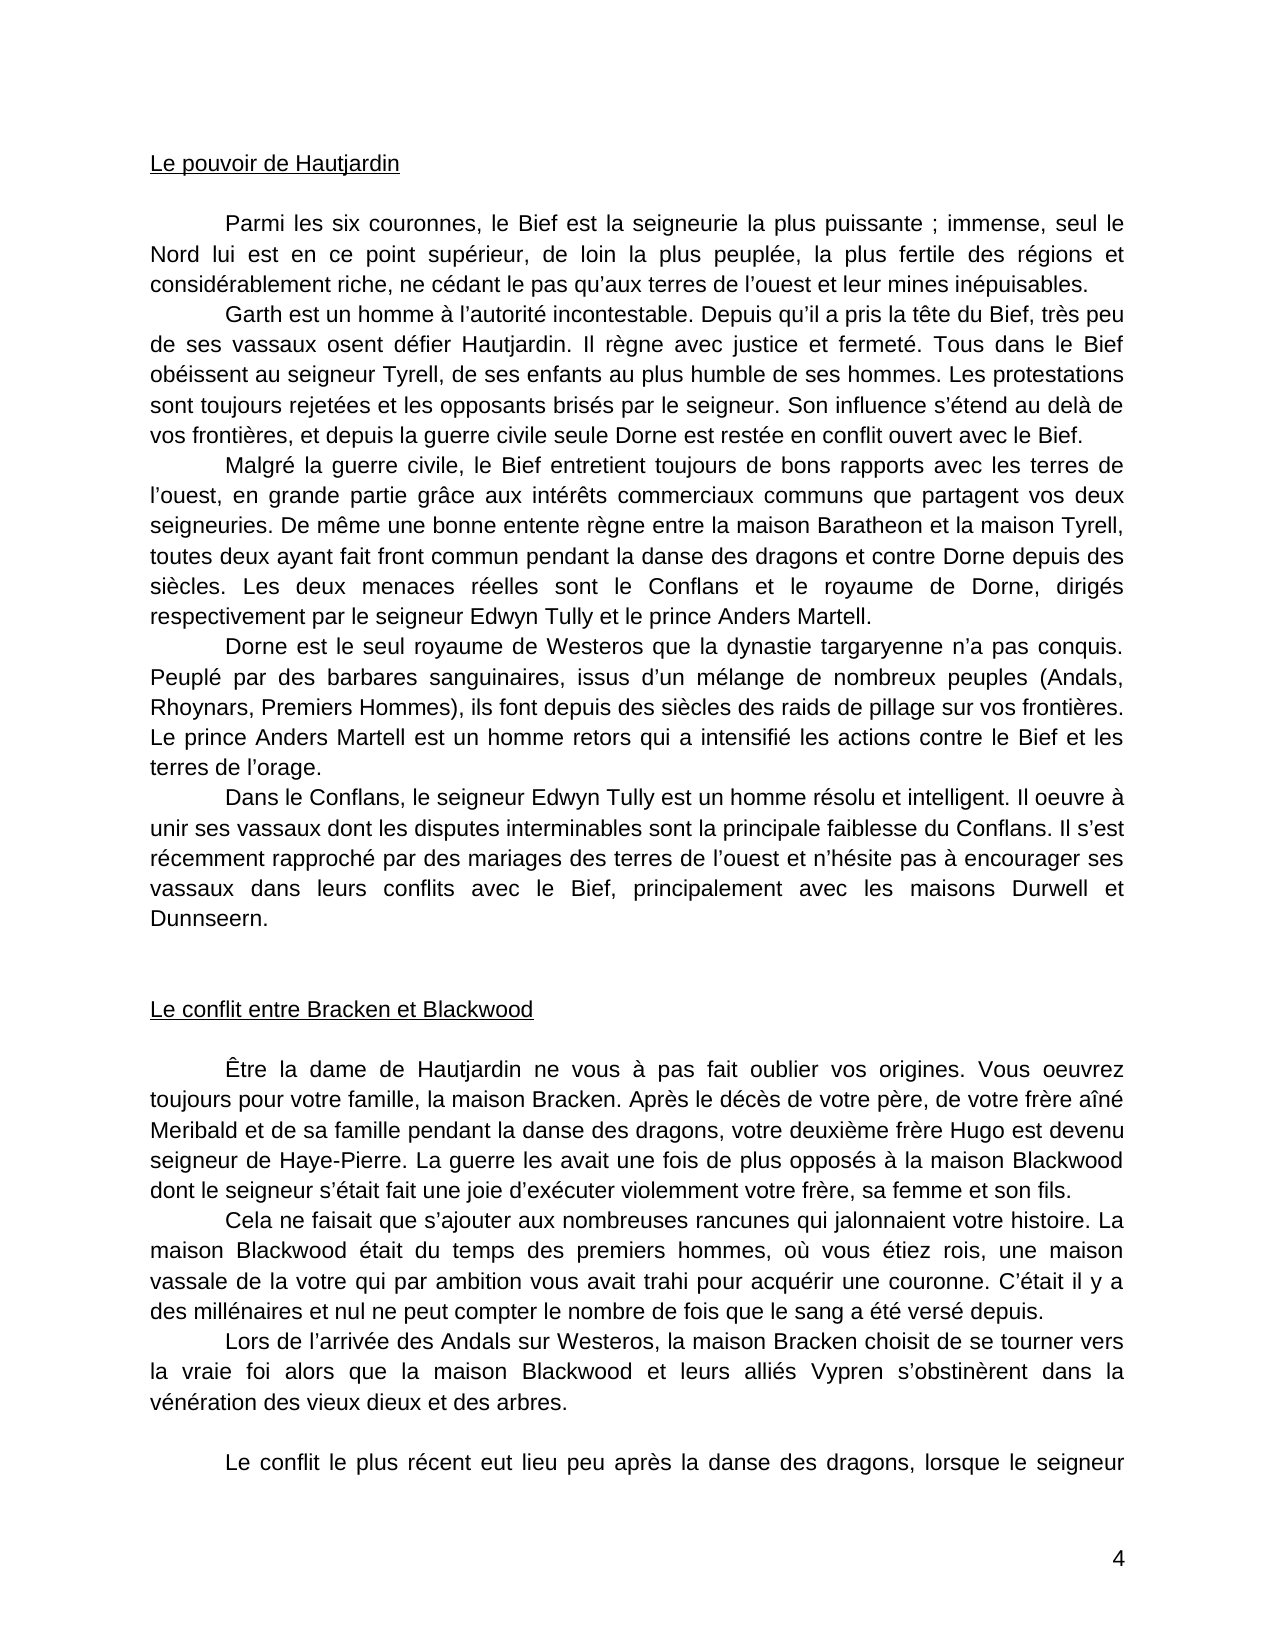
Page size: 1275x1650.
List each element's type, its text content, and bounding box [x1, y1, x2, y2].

text Lors de l’arrivée des Andals sur Westeros, la maison Bracken choisit de se tourner vers la vraie foi alors que la maison Blackwood et leurs alliés Vypren s’obstinèrent dans la vénération des vieux dieux et des arbres. [150, 1328, 1125, 1415]
text Malgré la guerre civile, le Bief entretient toujours de bons rapports avec les terres de l’ouest, en grande partie grâce aux intérêts commerciaux communs que partagent vos deux seigneuries. De même une bonne entente règne entre la maison Baratheon et la maison Tyrell, toutes deux ayant fait front commun pendant la danse des dragons et contre Dorne depuis des siècles. Les deux menaces réelles sont le Conflans et le royaume de Dorne, dirigés respectivement par le seigneur Edwyn Tully et le prince Anders Martell. [150, 452, 1125, 629]
text Parmi les six couronnes, le Bief est la seigneurie la plus puissante ; immense, seul le Nord lui est en ce point supérieur, de loin la plus peuplée, la plus fertile des régions et considérablement riche, ne cédant le pas qu’aux terres de l’ouest et leur mines inépuisables. [150, 210, 1125, 297]
text Dans le Conflans, le seigneur Edwyn Tully est un homme résolu et intelligent. Il oeuvre à unir ses vassaux dont les disputes interminables sont la principale faiblesse du Conflans. Il s’est récemment rapproché par des mariages des terres de l’ouest et n’hésite pas à encourager ses vassaux dans leurs conflits avec le Bief, principalement avec les maisons Durwell et Dunnseern. [150, 784, 1125, 932]
text Garth est un homme à l’autorité incontestable. Depuis qu’il a pris la tête du Bief, très peu de ses vassaux osent défier Hautjardin. Il règne avec justice et fermeté. Tous dans le Bief obéissent au seigneur Tyrell, de ses enfants au plus humble de ses hommes. Les protestations sont toujours rejetées et les opposants brisés par le seigneur. Son influence s’étend au delà de vos frontières, et depuis la guerre civile seule Dorne est restée en conflit ouvert avec le Bief. [150, 301, 1125, 448]
text Le pouvoir de Hautjardin [150, 150, 1125, 176]
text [150, 1449, 1125, 1475]
text Être la dame de Hautjardin ne vous à pas fait oublier vos origines. Vous oeuvrez toujours pour votre famille, la maison Bracken. Après le décès de votre père, de votre frère aîné Meribald et de sa famille pendant la danse des dragons, votre deuxième frère Hugo est devenu seigneur de Haye-Pierre. La guerre les avait une fois de plus opposés à la maison Blackwood dont le seigneur s’était fait une joie d’exécuter violemment votre frère, sa femme et son fils. [150, 1056, 1125, 1203]
text Dorne est le seul royaume de Westeros que la dynastie targaryenne n’a pas conquis. Peuplé par des barbares sanguinaires, issus d’un mélange de nombreux peuples (Andals, Rhoynars, Premiers Hommes), ils font depuis des siècles des raids de pillage sur vos frontières. Le prince Anders Martell est un homme retors qui a intensifié les actions contre le Bief et les terres de l’orage. [150, 633, 1125, 781]
text Cela ne faisait que s’ajouter aux nombreuses rancunes qui jalonnaient votre histoire. La maison Blackwood était du temps des premiers hommes, où vous étiez rois, une maison vassale de la votre qui par ambition vous avait trahi pour acquérir une couronne. C’était il y a des millénaires et nul ne peut compter le nombre de fois que le sang a été versé depuis. [150, 1207, 1125, 1324]
text Le conflit entre Bracken et Blackwood [150, 996, 1125, 1022]
